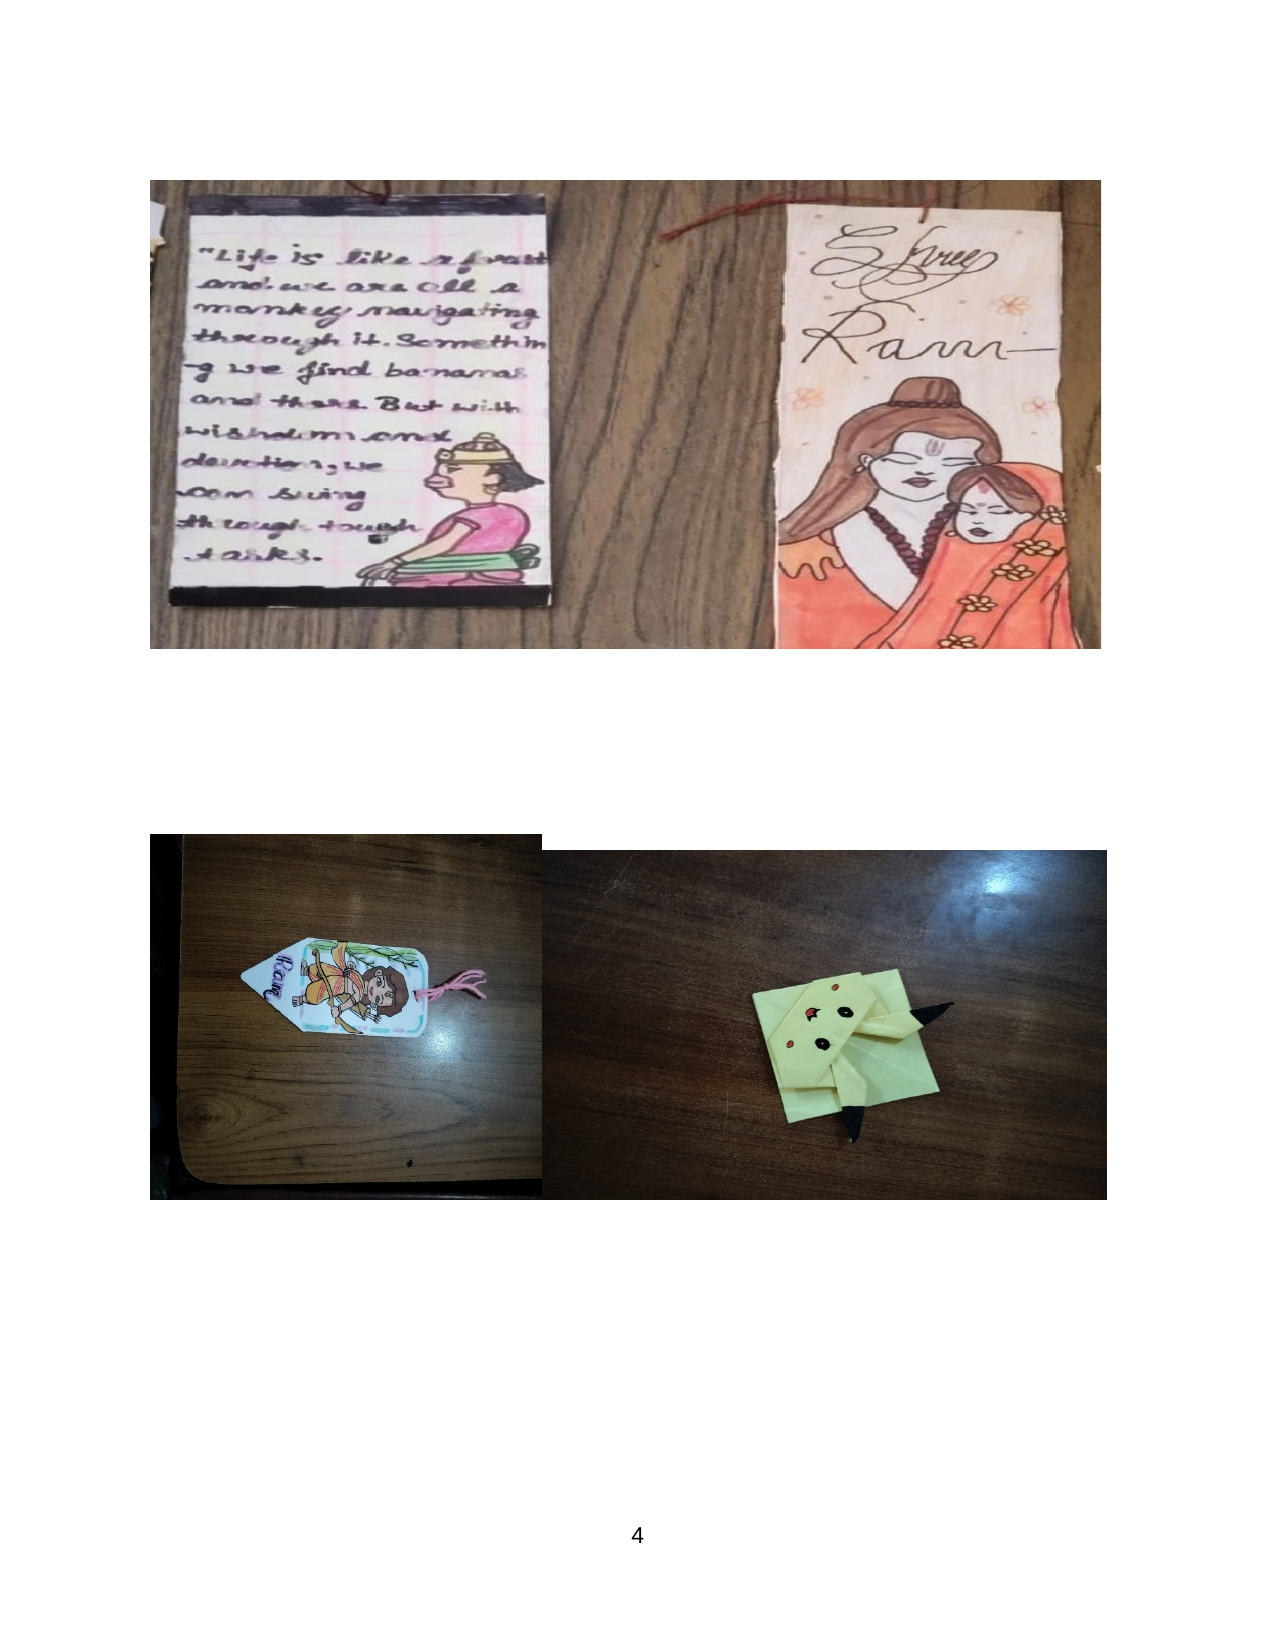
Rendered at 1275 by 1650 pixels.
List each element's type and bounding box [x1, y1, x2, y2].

picture [150, 834, 1107, 1200]
picture [150, 180, 1102, 649]
